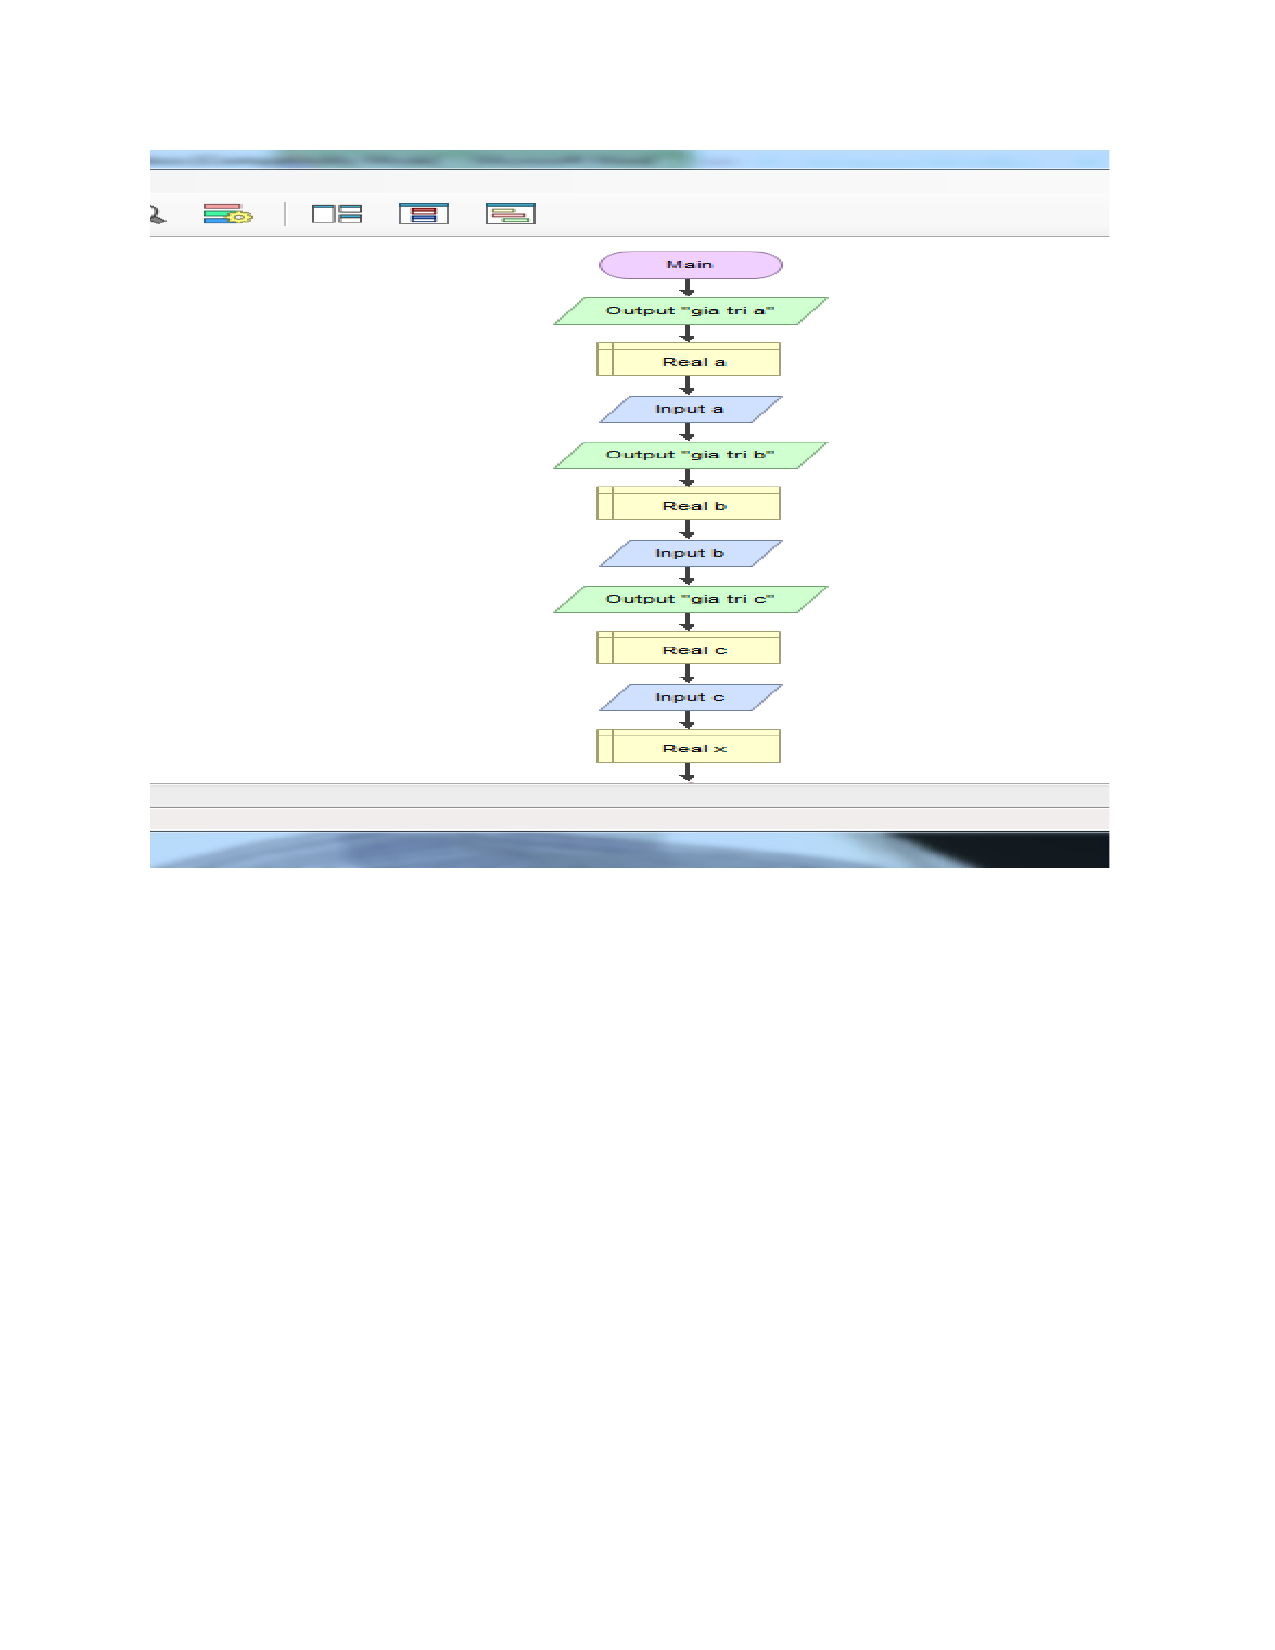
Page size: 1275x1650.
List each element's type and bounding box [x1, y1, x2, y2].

picture [150, 150, 1110, 868]
